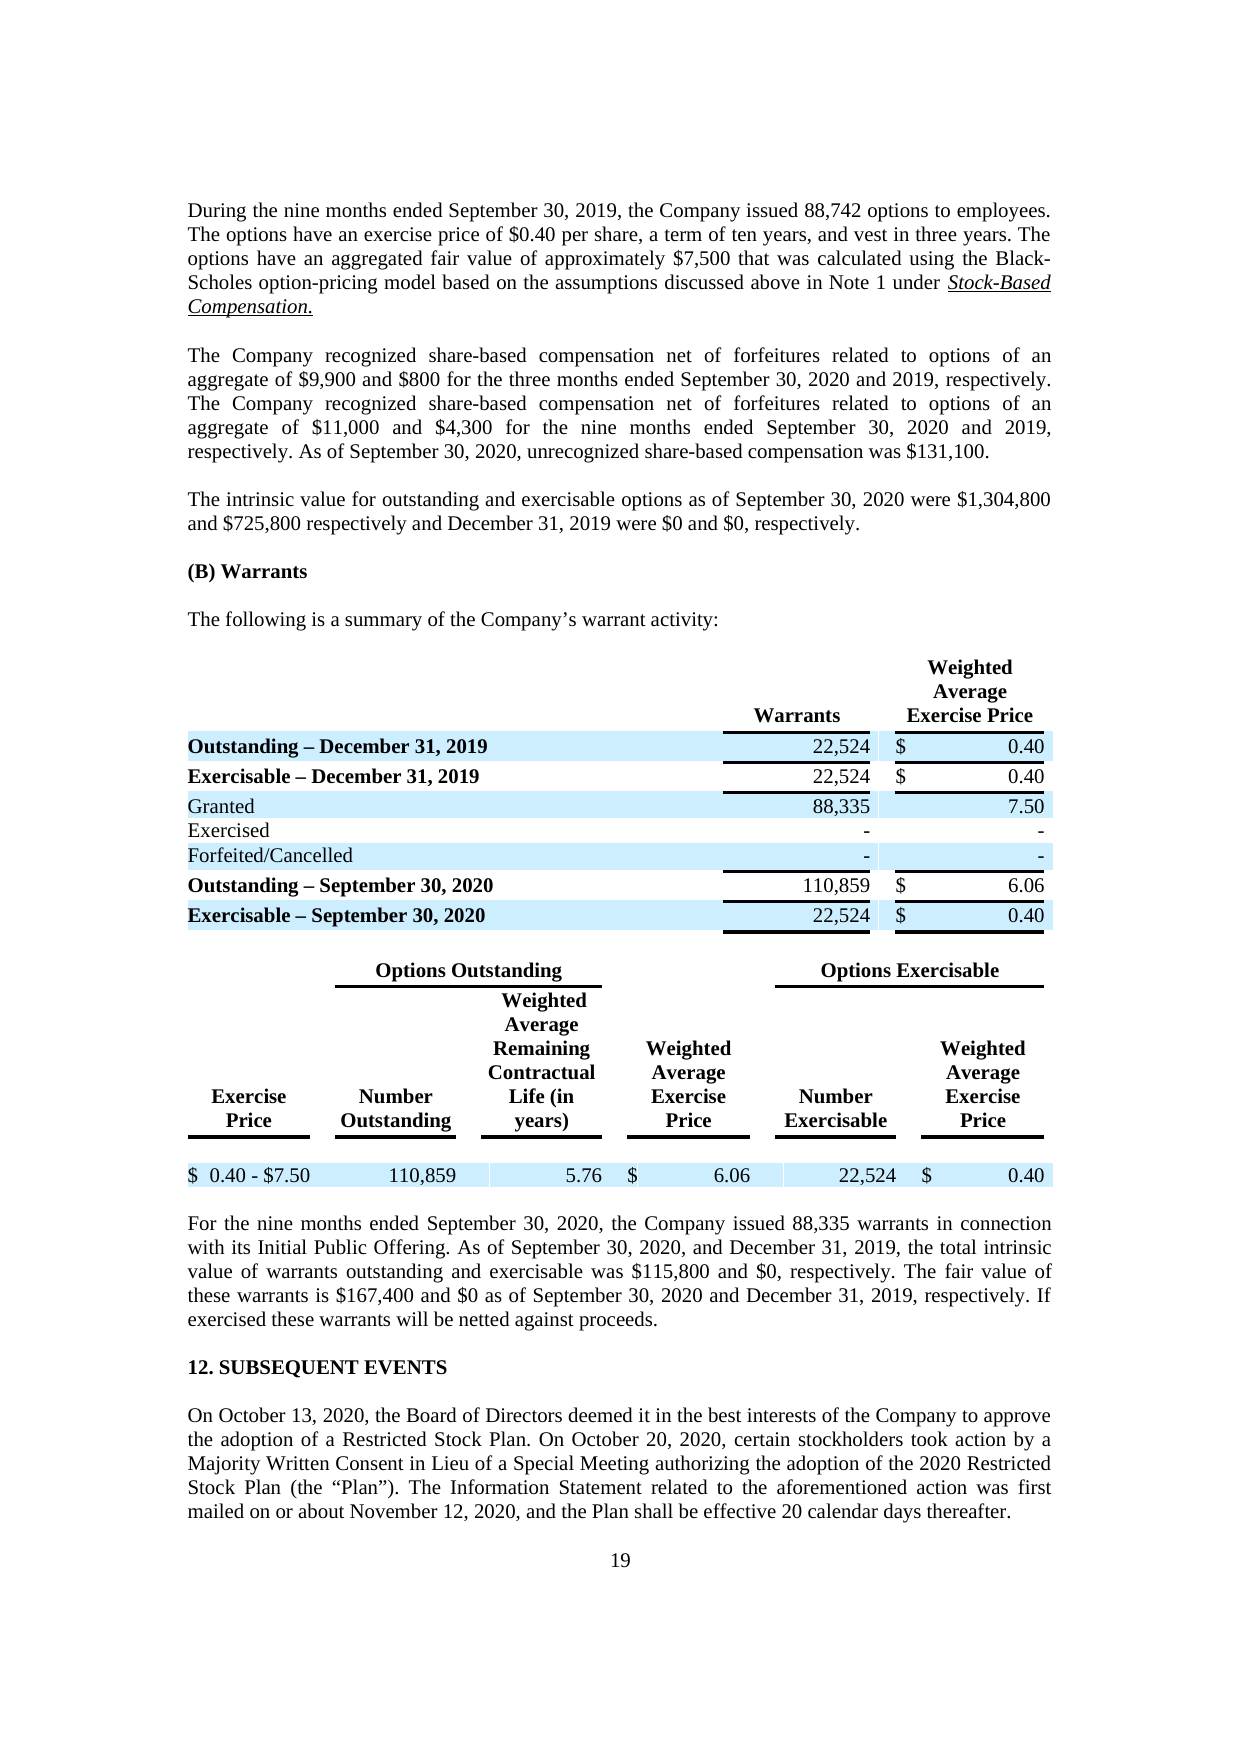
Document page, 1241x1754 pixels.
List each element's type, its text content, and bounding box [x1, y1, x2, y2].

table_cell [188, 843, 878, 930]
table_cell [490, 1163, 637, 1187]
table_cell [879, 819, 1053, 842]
text For the nine months ended September 30, 2020, the Company issued 88,335 warrants in connection with its Initial Public Offering. As of September 30, 2020, and December 31, 2019, the total intrinsic value of warrants outstanding and exercisable was $115,800 and $0, respectively. The fair value of these warrants is $167,400 and $0 as of September 30, 2020 and December 31, 2019, respectively. If exercised these warrants will be netted against proceeds. [187, 1211, 1053, 1331]
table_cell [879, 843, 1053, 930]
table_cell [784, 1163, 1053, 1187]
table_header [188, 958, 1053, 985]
text 12. SUBSEQUENT EVENTS [187, 1355, 1053, 1379]
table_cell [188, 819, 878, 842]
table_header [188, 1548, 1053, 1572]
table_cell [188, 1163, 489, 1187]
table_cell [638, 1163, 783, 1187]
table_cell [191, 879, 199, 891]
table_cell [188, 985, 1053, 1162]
text (B) Warrants [187, 559, 1053, 583]
text During the nine months ended September 30, 2019, the Company issued 88,742 options to employees. The options have an exercise price of $0.40 per share, a term of ten years, and vest in three years. The options have an aggregated fair value of approximately $7,500 that was calculated using the Black-Scholes option-pricing model based on the assumptions discussed above in Note 1 under Stock-Based Compensation. [187, 198, 1053, 318]
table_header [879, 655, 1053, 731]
text On October 13, 2020, the Board of Directors deemed it in the best interests of the Company to approve the adoption of a Restricted Stock Plan. On October 20, 2020, certain stockholders took action by a Majority Written Consent in Lieu of a Special Meeting authorizing the adoption of the 2020 Restricted Stock Plan (the “Plan”). The Information Statement related to the aforementioned action was first mailed on or about November 12, 2020, and the Plan shall be effective 20 calendar days thereafter. [187, 1403, 1053, 1523]
text The following is a summary of the Company’s warrant activity: [187, 607, 1053, 631]
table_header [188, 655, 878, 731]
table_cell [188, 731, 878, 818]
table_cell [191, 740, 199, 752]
text The Company recognized share-based compensation net of forfeitures related to options of an aggregate of $9,900 and $800 for the three months ended September 30, 2020 and 2019, respectively. The Company recognized share-based compensation net of forfeitures related to options of an aggregate of $11,000 and $4,300 for the nine months ended September 30, 2020 and 2019, respectively. As of September 30, 2020, unrecognized share-based compensation was $131,100. [187, 342, 1053, 463]
text The intrinsic value for outstanding and exercisable options as of September 30, 2020 were $1,304,800 and $725,800 respectively and December 31, 2019 were $0 and $0, respectively. [187, 487, 1053, 535]
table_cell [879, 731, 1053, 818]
